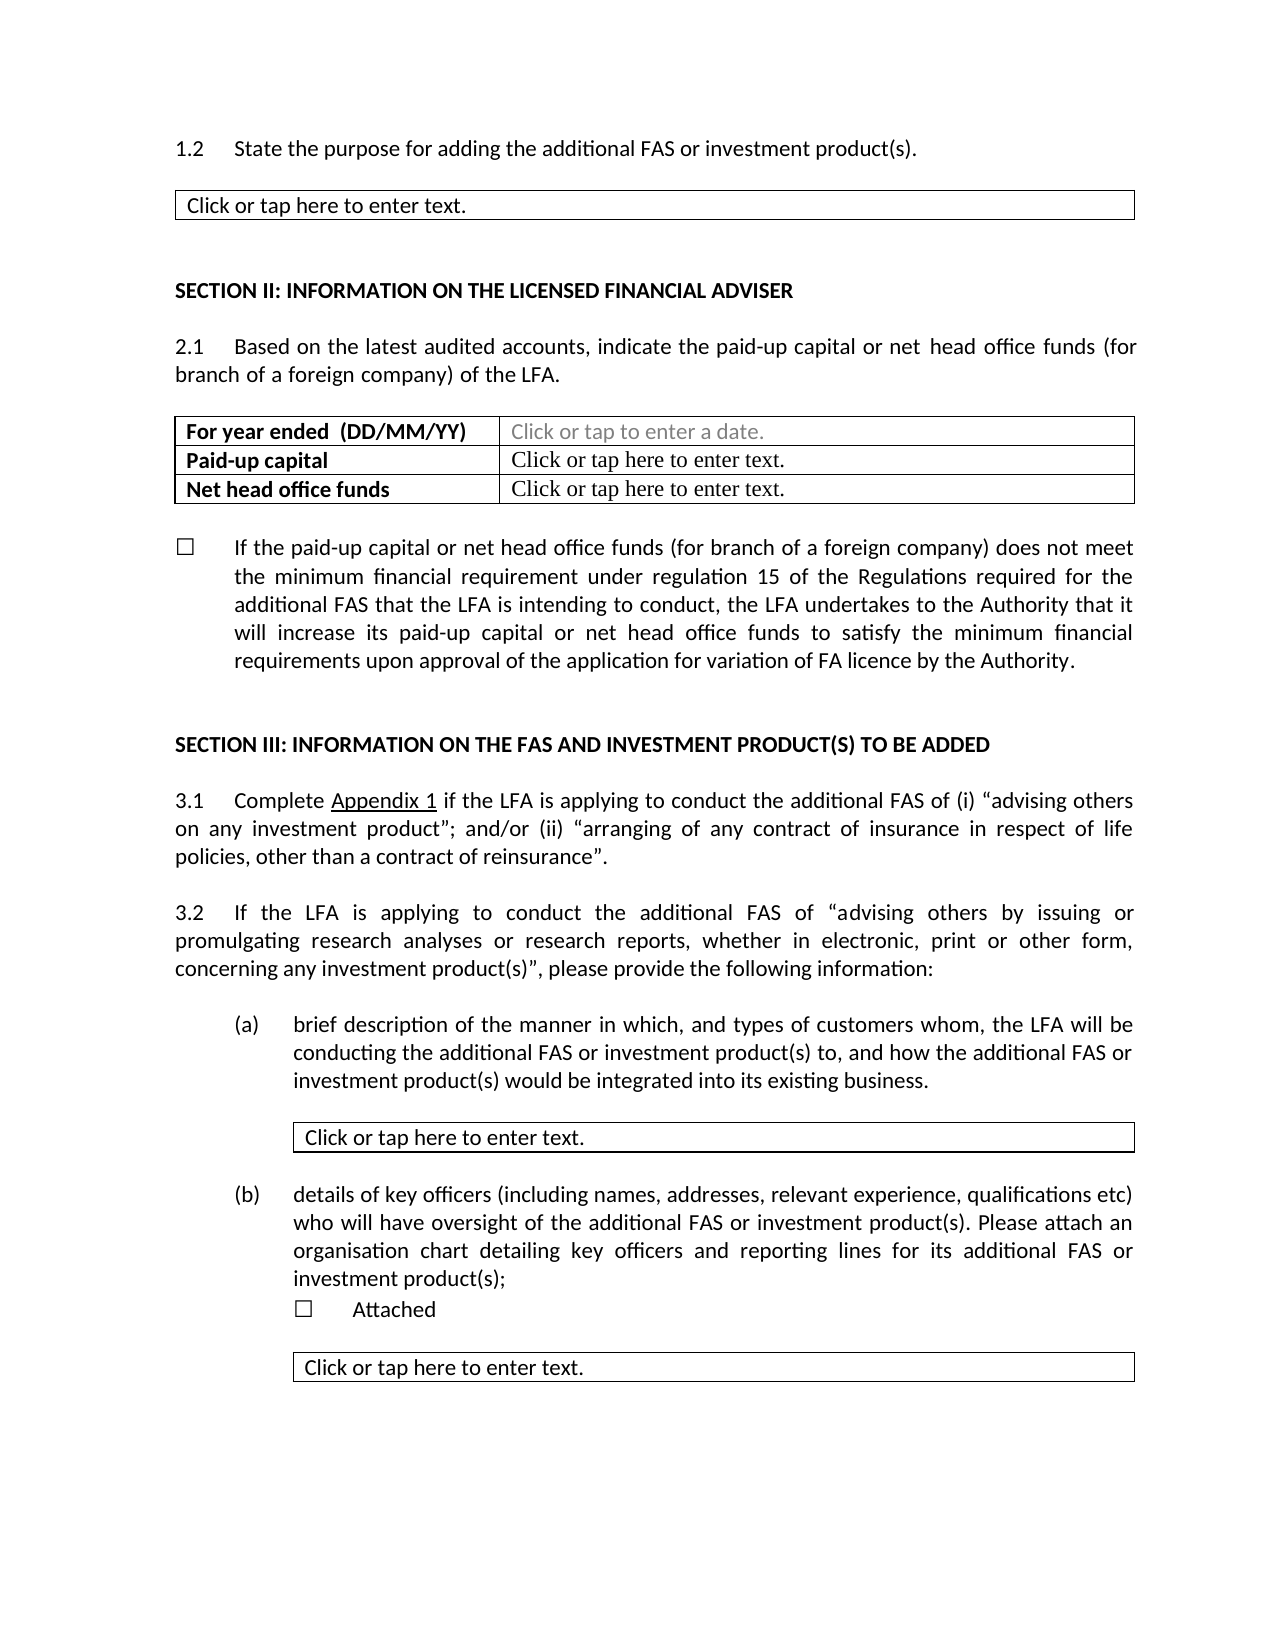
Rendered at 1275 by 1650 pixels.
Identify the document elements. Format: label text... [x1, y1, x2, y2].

text 3.2 If the LFA is applying to conduct the additional FAS of “advising others by issuing or promulgating research analyses or research reports, whether in electronic, print or other form, concerning any investment product(s)”, please provide the following information: [175, 898, 1135, 982]
list Attached [293, 1292, 1113, 1324]
subtitle SECTION II: INFORMATION ON THE LICENSED FINANCIAL ADVISER [175, 276, 1137, 304]
text 2.1 Based on the latest audited accounts, indicate the paid-up capital or net head office funds (for branch of a foreign company) of the LFA. [175, 332, 1137, 388]
text 3.1 Complete Appendix 1 if the LFA is applying to conduct the additional FAS of (i) “advising others on any investment product”; and/or (ii) “arranging of any contract of insurance in respect of life policies, other than a contract of reinsurance”. [175, 786, 1135, 870]
table_cell Net head office funds [176, 475, 499, 503]
table_header For year ended (DD/MM/YY) [176, 417, 499, 445]
list brief description of the manner in which, and types of customers whom, the LFA will be conducting the additional FAS or investment product(s) to, and how the additional FAS or investment product(s) would be integrated into its existing business. [234, 1010, 1135, 1094]
list details of key officers (including names, addresses, relevant experience, qualifications etc) who will have oversight of the additional FAS or investment product(s). Please attach an organisation chart detailing key officers and reporting lines for its additional FAS or investment product(s); [234, 1180, 1135, 1292]
text SECTION III: INFORMATION ON THE FAS AND INVESTMENT PRODUCT(S) TO BE ADDED [175, 730, 1135, 758]
text If the paid-up capital or net head office funds (for branch of a foreign company) does not meet the minimum financial requirement under regulation 15 of the Regulations required for the additional FAS that the LFA is intending to conduct, the LFA undertakes to the Authority that it will increase its paid-up capital or net head office funds to satisfy the minimum financial requirements upon approval of the application for variation of FA licence by the Authority. [175, 531, 1135, 674]
text 1.2 State the purpose for adding the additional FAS or investment product(s). [175, 134, 1120, 162]
table_cell Paid-up capital [176, 446, 499, 474]
